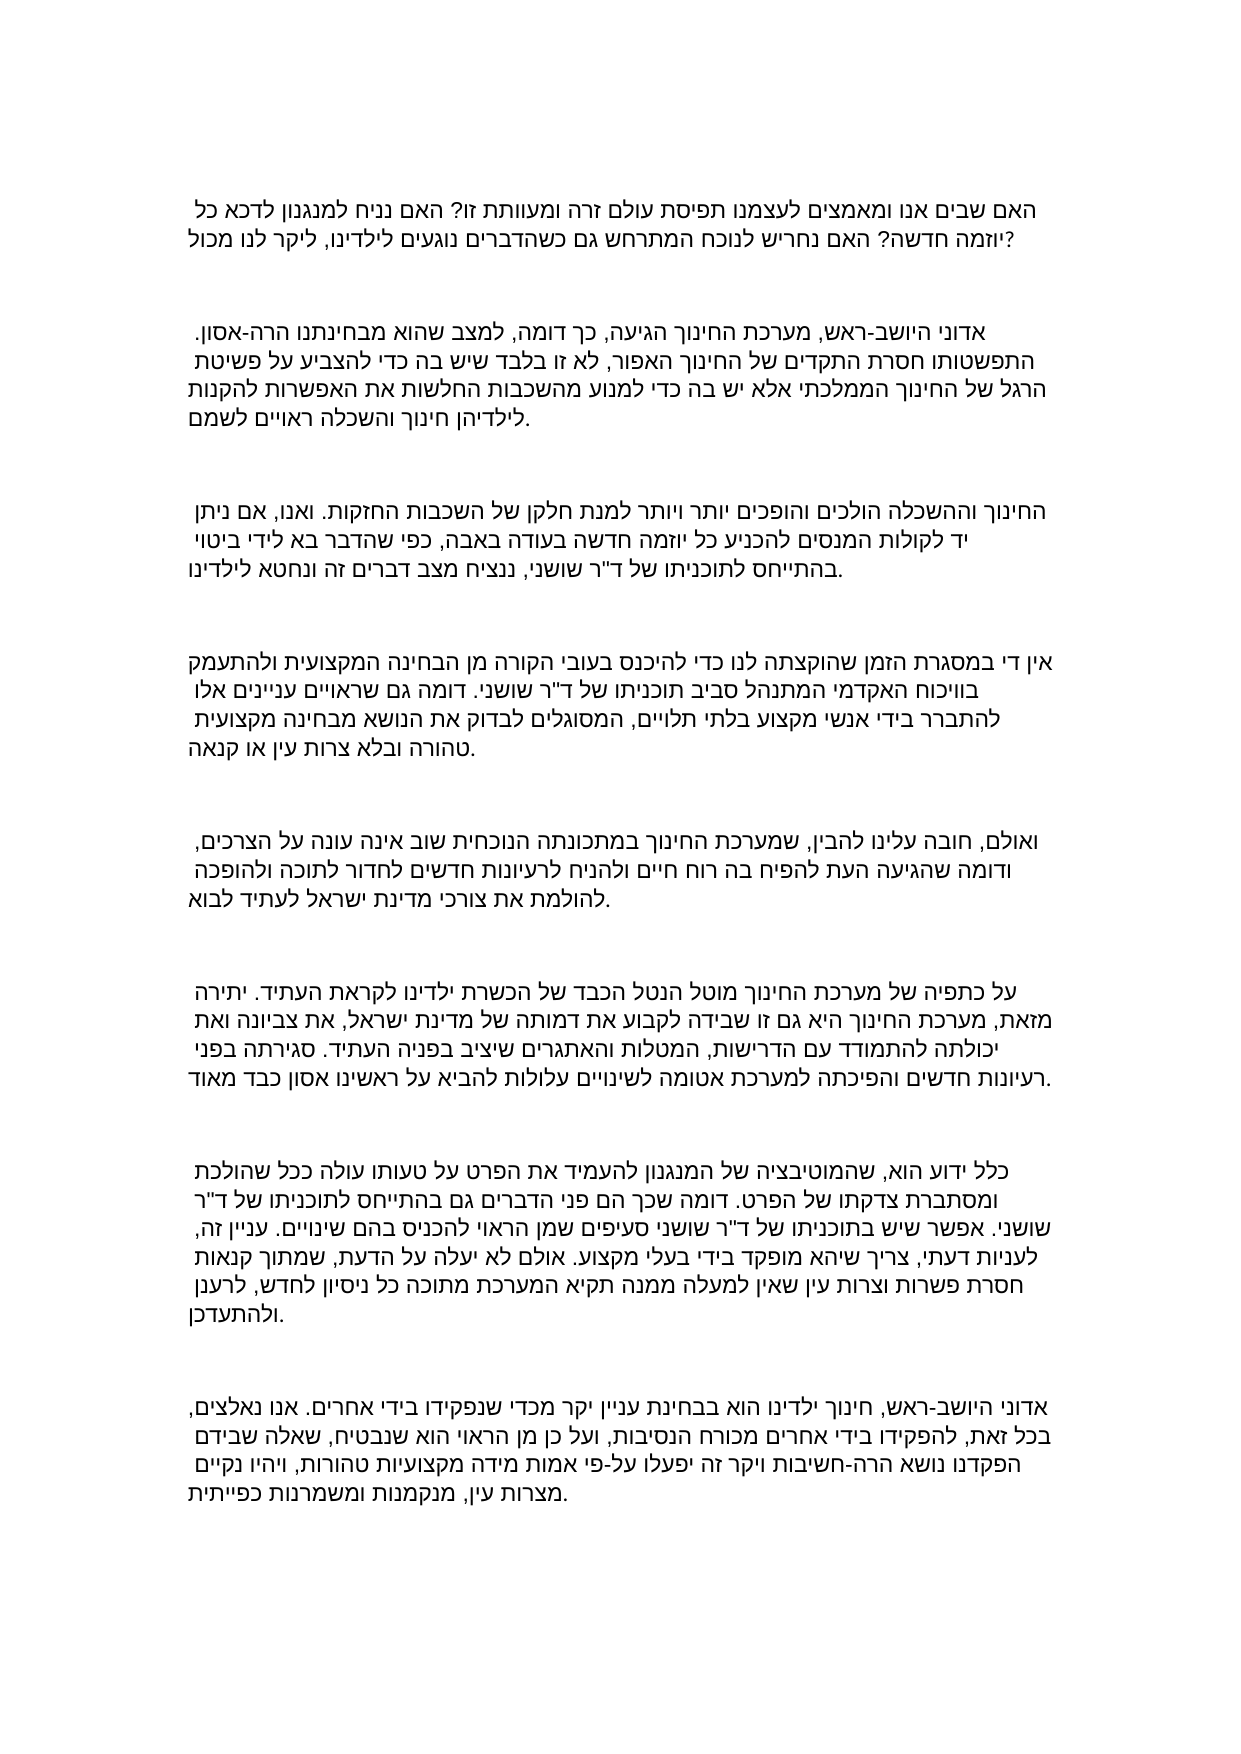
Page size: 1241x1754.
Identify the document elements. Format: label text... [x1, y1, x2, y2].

text כלל ידוע הוא, שהמוטיבציה של המנגנון להעמיד את הפרט על טעותו עולה ככל שהולכת ומסתברת צדקתו של הפרט. דומה שכך הם פני הדברים גם בהתייחס לתוכניתו של ד"ר שושני. אפשר שיש בתוכניתו של ד"ר שושני סעיפים שמן הראוי להכניס בהם שינויים. עניין זה, לעניות דעתי, צריך שיהא מופקד בידי בעלי מקצוע. אולם לא יעלה על הדעת, שמתוך קנאות חסרת פשרות וצרות עין שאין למעלה ממנה תקיא המערכת מתוכה כל ניסיון לחדש, לרענן ולהתעדכן. [187, 1158, 1053, 1328]
text אדוני היושב-ראש, חינוך ילדינו הוא בבחינת עניין יקר מכדי שנפקידו בידי אחרים. אנו נאלצים, בכל זאת, להפקידו בידי אחרים מכורח הנסיבות, ועל כן מן הראוי הוא שנבטיח, שאלה שבידם הפקדנו נושא הרה-חשיבות ויקר זה יפעלו על-פי אמות מידה מקצועיות טהורות, ויהיו נקיים מצרות עין, מנקמנות ומשמרנות כפייתית. [187, 1394, 1053, 1508]
text על כתפיה של מערכת החינוך מוטל הנטל הכבד של הכשרת ילדינו לקראת העתיד. יתירה מזאת, מערכת החינוך היא גם זו שבידה לקבוע את דמותה של מדינת ישראל, את צביונה ואת יכולתה להתמודד עם הדרישות, המטלות והאתגרים שיציב בפניה העתיד. סגירתה בפני רעיונות חדשים והפיכתה למערכת אטומה לשינויים עלולות להביא על ראשינו אסון כבד מאוד. [187, 979, 1053, 1092]
text החינוך וההשכלה הולכים והופכים יותר ויותר למנת חלקן של השכבות החזקות. ואנו, אם ניתן יד לקולות המנסים להכניע כל יוזמה חדשה בעודה באבה, כפי שהדבר בא לידי ביטוי בהתייחס לתוכניתו של ד"ר שושני, ננציח מצב דברים זה ונחטא לילדינו. [187, 498, 1053, 583]
text אדוני היושב-ראש, מערכת החינוך הגיעה, כך דומה, למצב שהוא מבחינתנו הרה-אסון. התפשטותו חסרת התקדים של החינוך האפור, לא זו בלבד שיש בה כדי להצביע על פשיטת הרגל של החינוך הממלכתי אלא יש בה כדי למנוע מהשכבות החלשות את האפשרות להקנות לילדיהן חינוך והשכלה ראויים לשמם. [187, 319, 1053, 433]
text אין די במסגרת הזמן שהוקצתה לנו כדי להיכנס בעובי הקורה מן הבחינה המקצועית ולהתעמק בוויכוח האקדמי המתנהל סביב תוכניתו של ד"ר שושני. דומה גם שראויים עניינים אלו להתברר בידי אנשי מקצוע בלתי תלויים, המסוגלים לבדוק את הנושא מבחינה מקצועית טהורה ובלא צרות עין או קנאה. [187, 649, 1053, 762]
text ואולם, חובה עלינו להבין, שמערכת החינוך במתכונתה הנוכחית שוב אינה עונה על הצרכים, ודומה שהגיעה העת להפיח בה רוח חיים ולהניח לרעיונות חדשים לחדור לתוכה ולהופכה להולמת את צורכי מדינת ישראל לעתיד לבוא. [187, 828, 1053, 913]
text האם שבים אנו ומאמצים לעצמנו תפיסת עולם זרה ומעוותת זו? האם נניח למנגנון לדכא כל יוזמה חדשה? האם נחריש לנוכח המתרחש גם כשהדברים נוגעים לילדינו, ליקר לנו מכול? [187, 197, 1053, 253]
